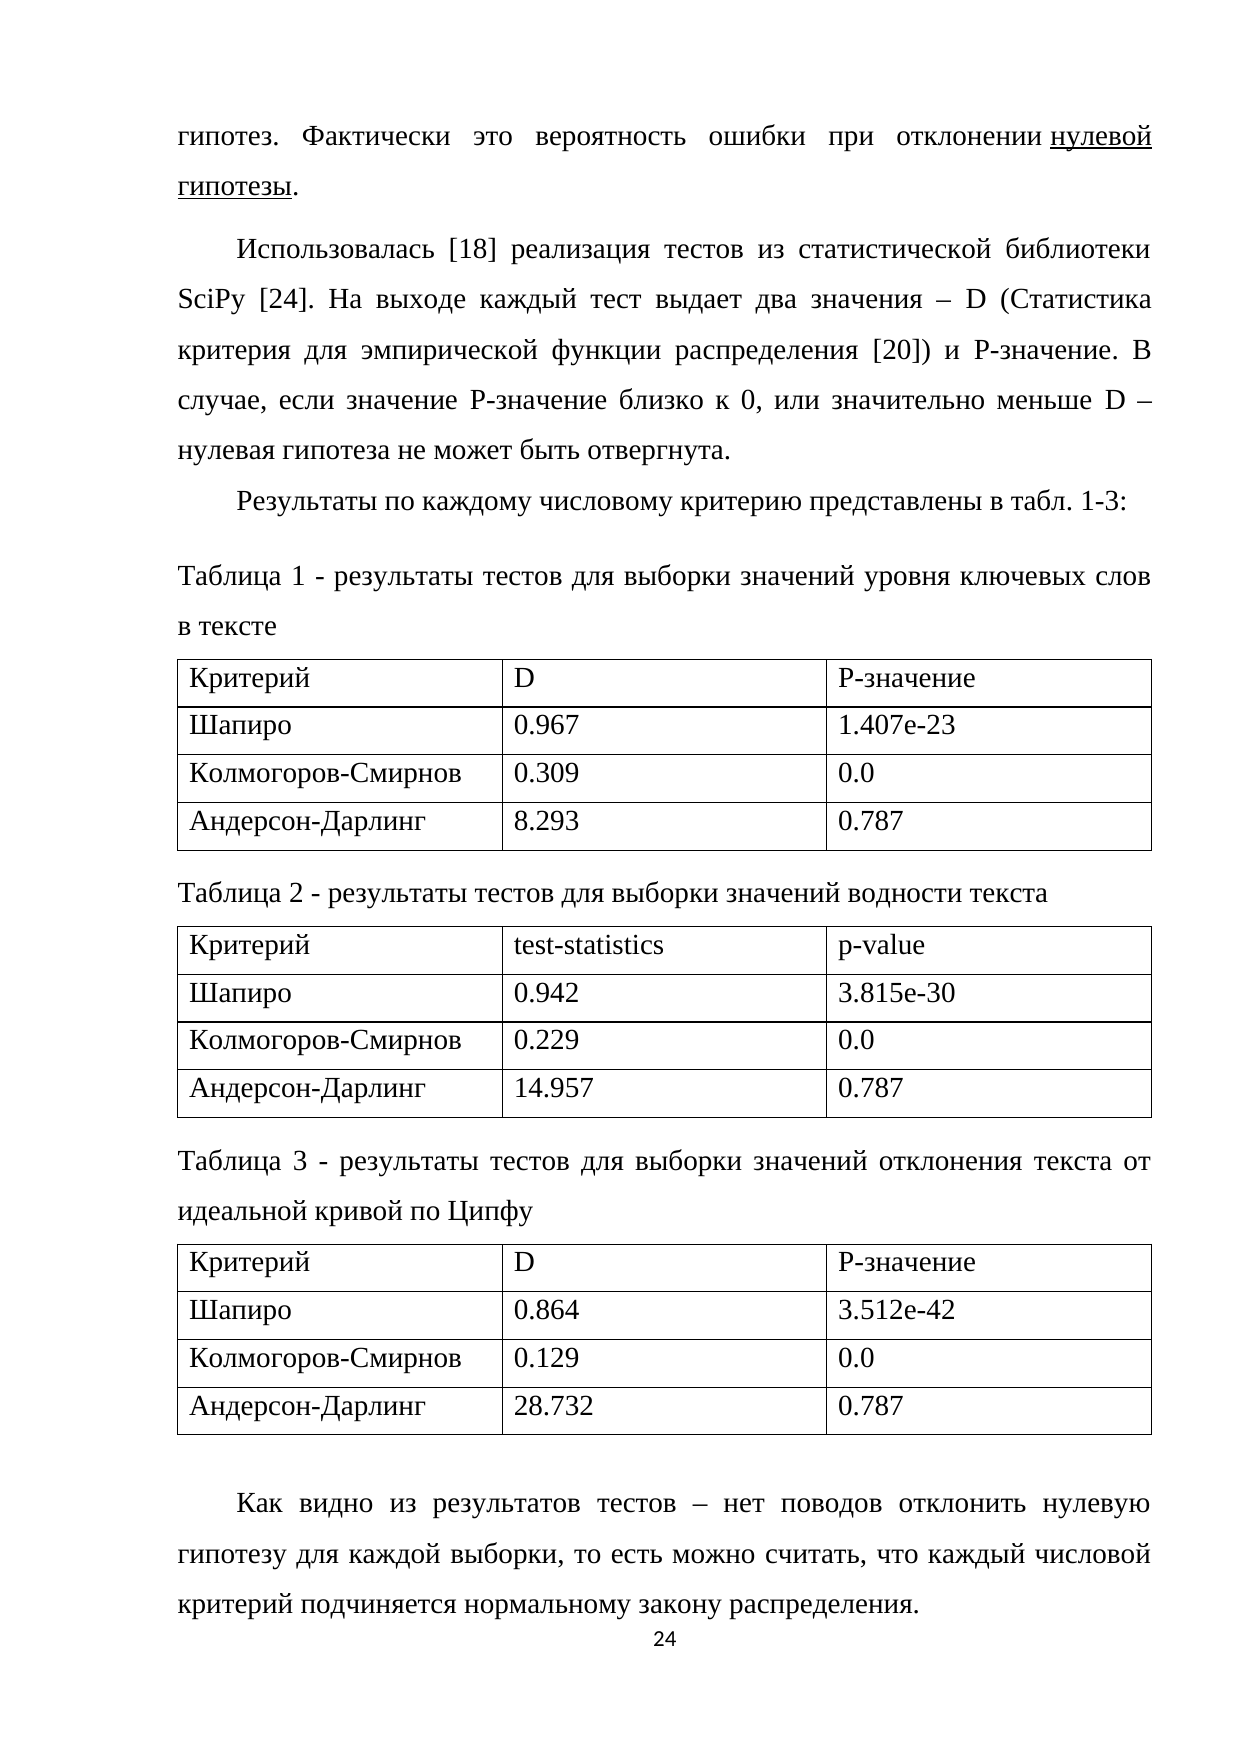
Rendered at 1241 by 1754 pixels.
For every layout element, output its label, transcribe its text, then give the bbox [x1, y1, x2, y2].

text Таблица 1 - результаты тестов для выборки значений уровня ключевых слов в тексте [177, 558, 1152, 642]
text Использовалась [18] реализация тестов из статистической библиотеки SciPy [24]. На выходе каждый тест выдает два значения – D (Статистика критерия для эмпирической функции распределения [20]) и P-значение. В случае, если значение P-значение близко к 0, или значительно меньше D – нулевая гипотеза не может быть отвергнута. [177, 231, 1152, 466]
table_cell 0.967 [503, 708, 826, 754]
text Результаты по каждому числовому критерию представлены в табл. 1-3: [177, 483, 1152, 516]
table_cell 3.512e-42 [827, 1292, 1151, 1339]
table_cell 0.0 [827, 755, 1151, 802]
table_cell 0.787 [827, 803, 1151, 849]
table_cell Шапиро [178, 708, 502, 754]
table_cell 28.732 [503, 1388, 826, 1434]
table_cell 0.0 [827, 1340, 1151, 1387]
table_cell 0.129 [503, 1340, 826, 1387]
table_cell 0.0 [827, 1023, 1151, 1069]
table_cell Колмогоров-Смирнов [178, 755, 502, 802]
table_header P-значение [827, 1245, 1151, 1291]
text Как видно из результатов тестов – нет поводов отклонить нулевую гипотезу для каждой выборки, то есть можно считать, что каждый числовой критерий подчиняется нормальному закону распределения. [177, 1486, 1152, 1620]
table_header D [503, 660, 826, 706]
table_header Критерий [178, 927, 502, 974]
table_cell 0.787 [827, 1388, 1151, 1434]
table_cell Шапиро [178, 1292, 502, 1339]
table_cell Колмогоров-Смирнов [178, 1023, 502, 1069]
text Таблица 3 - результаты тестов для выборки значений отклонения текста от идеальной кривой по Ципфу [177, 1143, 1152, 1227]
table_cell Шапиро [178, 975, 502, 1021]
table_cell 1.407e-23 [827, 708, 1151, 754]
table_cell 0.942 [503, 975, 826, 1021]
table_header Критерий [178, 660, 502, 706]
table_cell 0.309 [503, 755, 826, 802]
table_header D [503, 1245, 826, 1291]
text Таблица 2 - результаты тестов для выборки значений водности текста [177, 876, 1152, 909]
table_header test-statistics [503, 927, 826, 974]
table_cell Колмогоров-Смирнов [178, 1340, 502, 1387]
table_cell Андерсон-Дарлинг [178, 1388, 502, 1434]
table_header Критерий [178, 1245, 502, 1291]
table_cell 0.229 [503, 1023, 826, 1069]
table_cell Андерсон-Дарлинг [178, 803, 502, 849]
table_header P-значение [827, 660, 1151, 706]
table_cell 0.864 [503, 1292, 826, 1339]
table_header p-value [827, 927, 1151, 974]
table_cell 8.293 [503, 803, 826, 849]
table_cell 0.787 [827, 1070, 1151, 1117]
table_cell Андерсон-Дарлинг [178, 1070, 502, 1117]
table_cell 3.815e-30 [827, 975, 1151, 1021]
table_cell 14.957 [503, 1070, 826, 1117]
